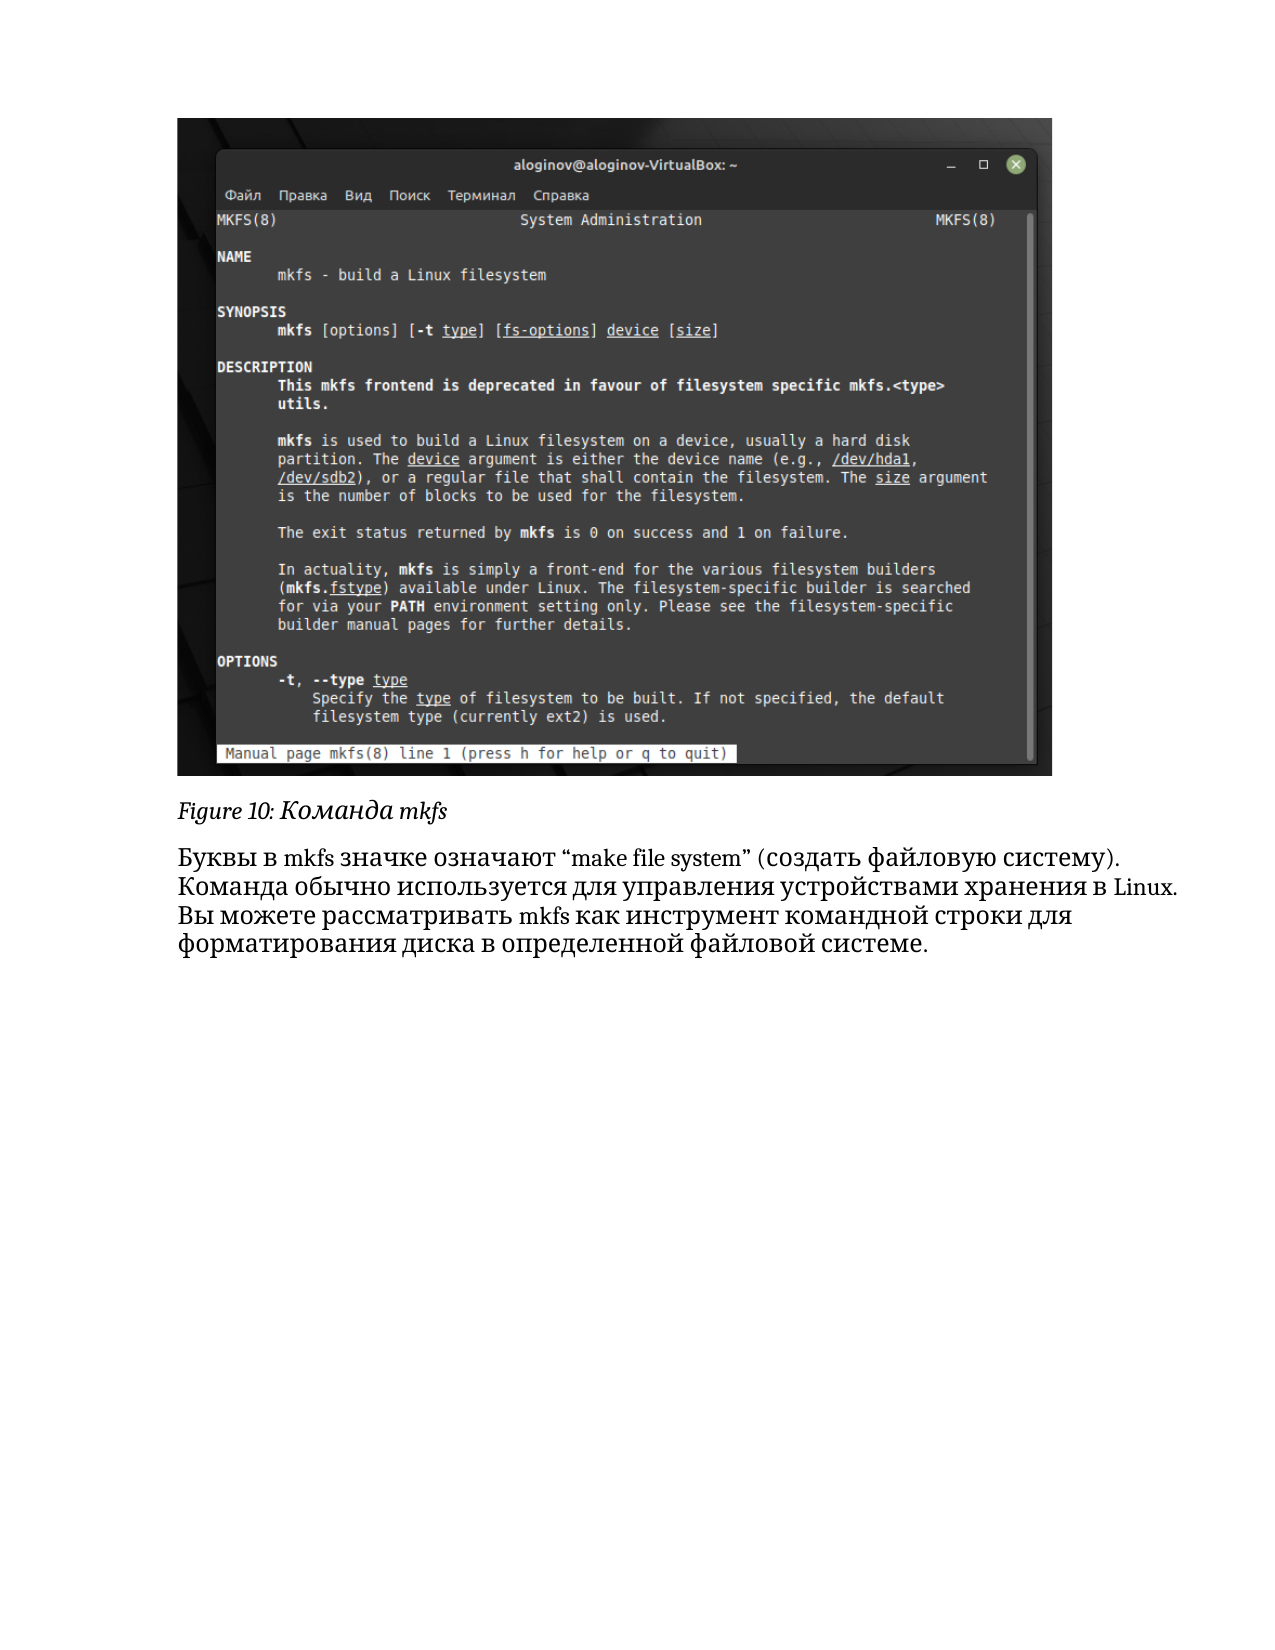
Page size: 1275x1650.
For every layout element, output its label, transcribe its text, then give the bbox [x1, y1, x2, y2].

picture [177, 118, 1053, 776]
text Буквы в mkfs значке означают “make file system” (создать файловую систему). Команда обычно используется для управления устройствами хранения в Linux. Вы можете рассматривать mkfs как инструмент командной строки для форматирования диска в определенной файловой системе. [177, 844, 1186, 959]
text Figure 10: Команда mkfs [177, 797, 1186, 825]
